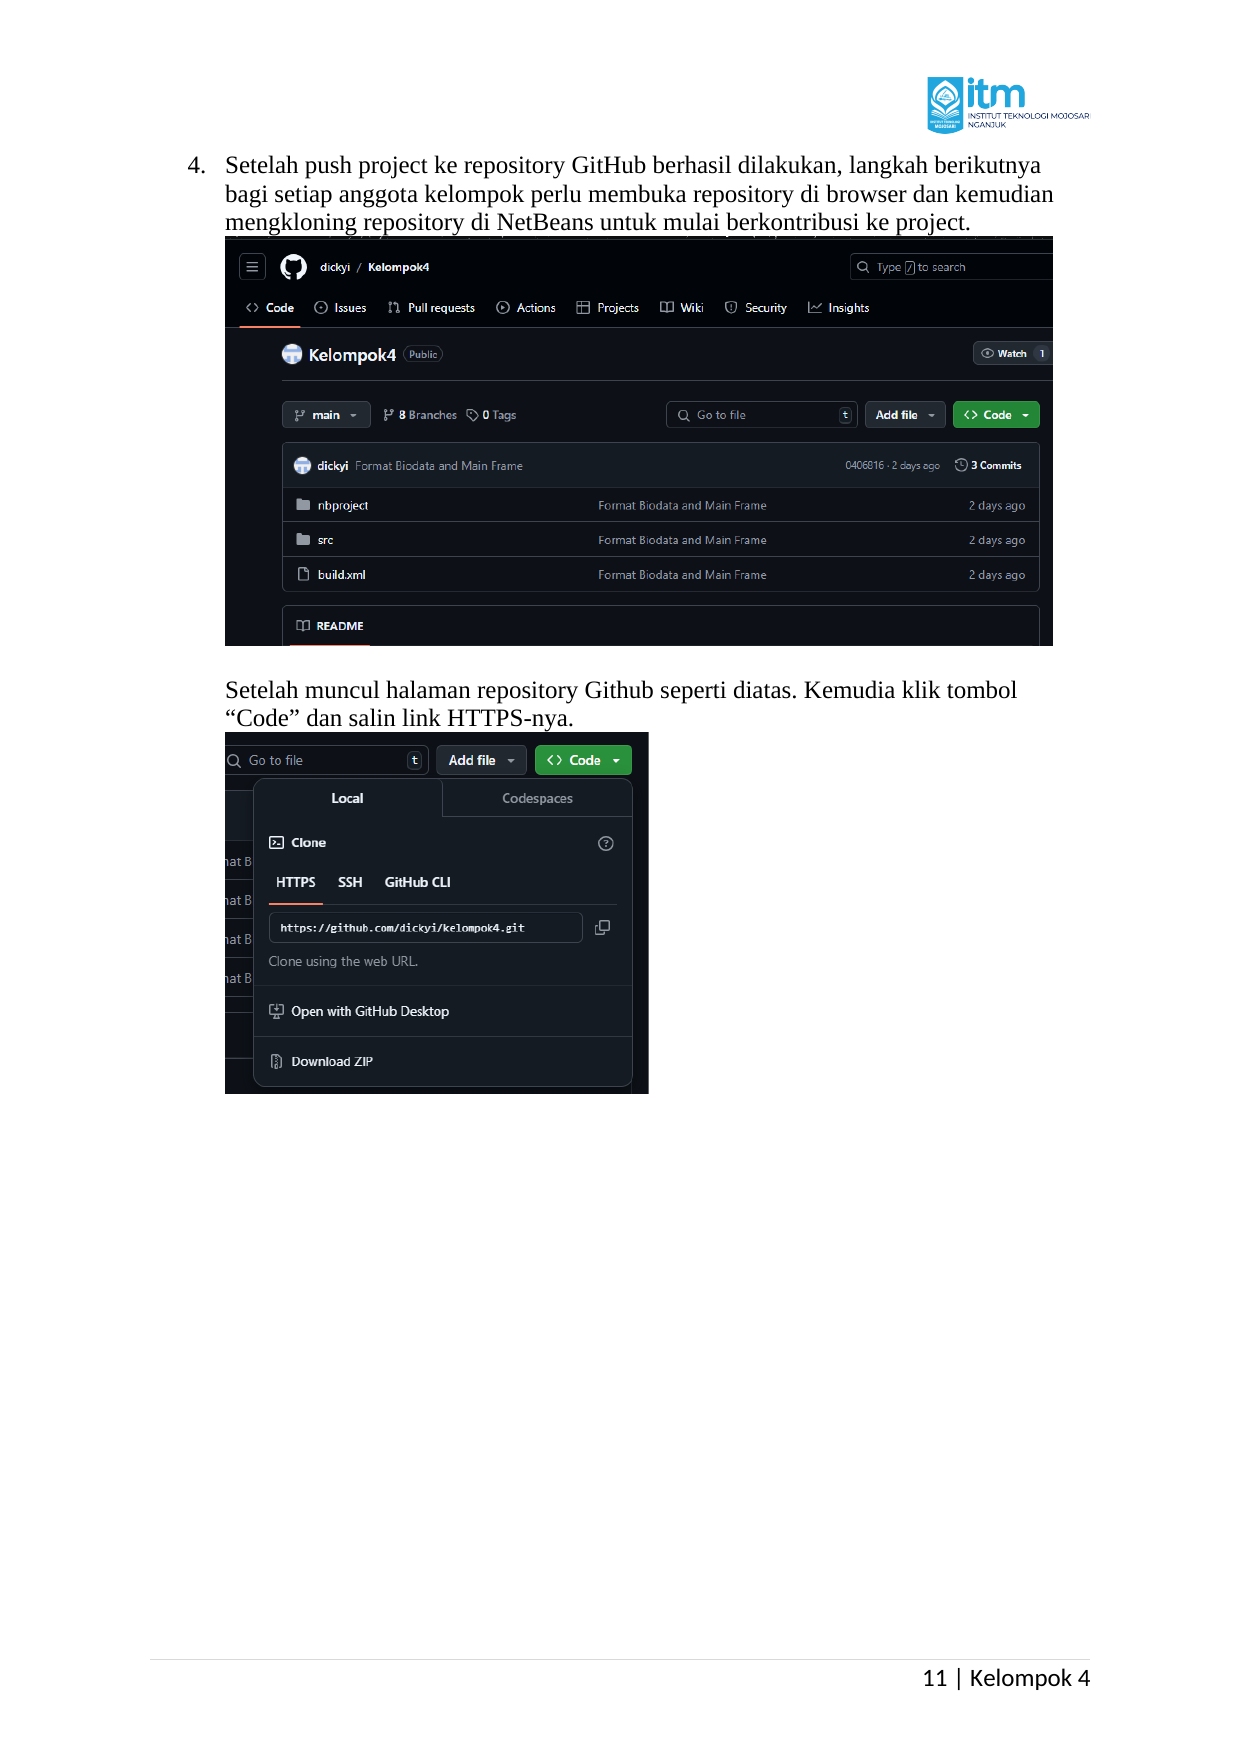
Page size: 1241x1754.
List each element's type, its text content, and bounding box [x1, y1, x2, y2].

picture [225, 732, 649, 1094]
list Setelah push project ke repository GitHub berhasil dilakukan, langkah berikutnya bagi setiap anggota kelompok perlu membuka repository di browser dan kemudian mengkloning repository di NetBeans untuk mulai berkontribusi ke project. [187, 150, 1090, 236]
list Setelah muncul halaman repository Github seperti diatas. Kemudia klik tombol “Code” dan salin link HTTPS-nya. [225, 675, 1090, 732]
picture [225, 236, 1053, 646]
picture [927, 77, 1091, 134]
